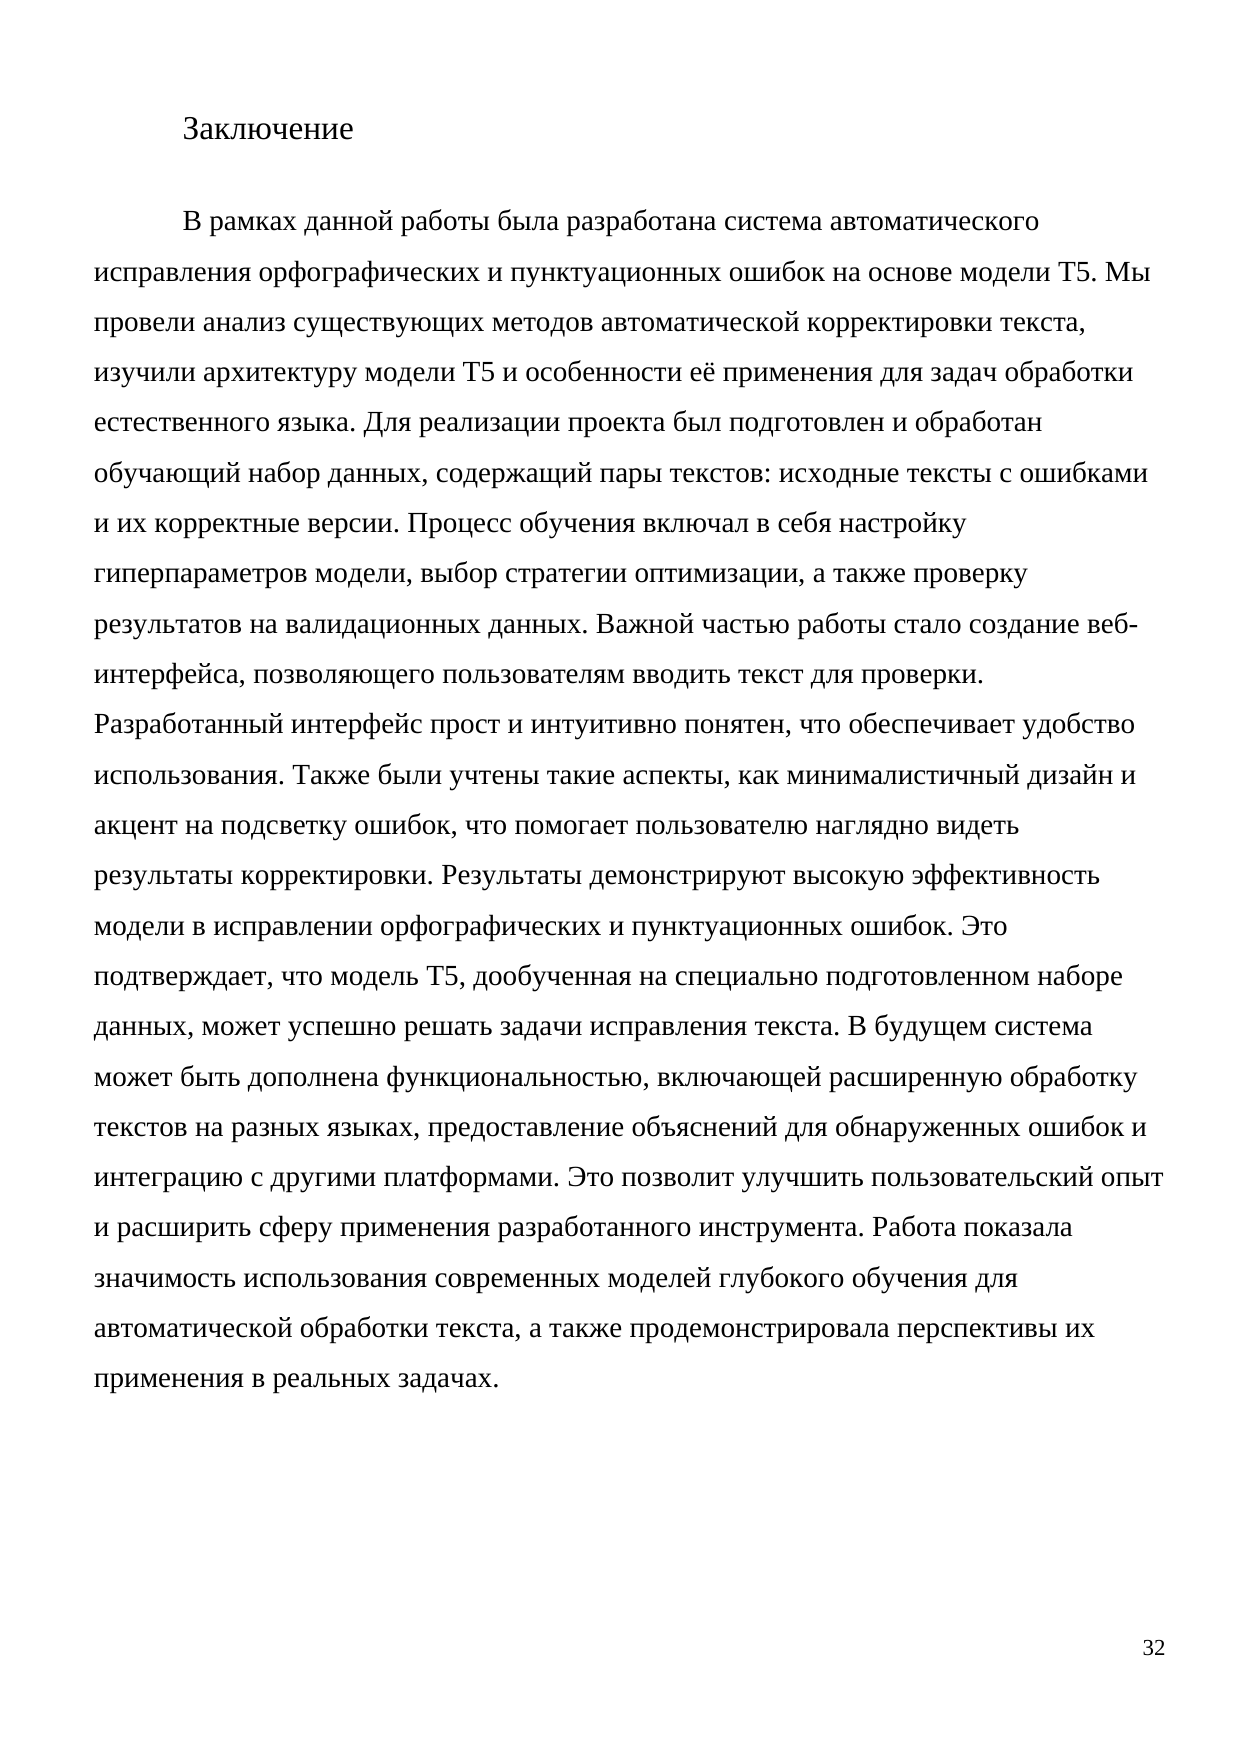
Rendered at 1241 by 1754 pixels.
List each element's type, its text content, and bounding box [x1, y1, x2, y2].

text В рамках данной работы была разработана система автоматического исправления орфографических и пунктуационных ошибок на основе модели T5. Мы провели анализ существующих методов автоматической корректировки текста, изучили архитектуру модели T5 и особенности её применения для задач обработки естественного языка. Для реализации проекта был подготовлен и обработан обучающий набор данных, содержащий пары текстов: исходные тексты с ошибками и их корректные версии. Процесс обучения включал в себя настройку гиперпараметров модели, выбор стратегии оптимизации, а также проверку результатов на валидационных данных. Важной частью работы стало создание веб-интерфейса, позволяющего пользователям вводить текст для проверки. Разработанный интерфейс прост и интуитивно понятен, что обеспечивает удобство использования. Также были учтены такие аспекты, как минималистичный дизайн и акцент на подсветку ошибок, что помогает пользователю наглядно видеть результаты корректировки. Результаты демонстрируют высокую эффективность модели в исправлении орфографических и пунктуационных ошибок. Это подтверждает, что модель T5, дообученная на специально подготовленном наборе данных, может успешно решать задачи исправления текста. В будущем система может быть дополнена функциональностью, включающей расширенную обработку текстов на разных языках, предоставление объяснений для обнаруженных ошибок и интеграцию с другими платформами. Это позволит улучшить пользовательский опыт и расширить сферу применения разработанного инструмента. Работа показала значимость использования современных моделей глубокого обучения для автоматической обработки текста, а также продемонстрировала перспективы их применения в реальных задачах. [94, 203, 1165, 1394]
text Заключение [94, 108, 1165, 147]
